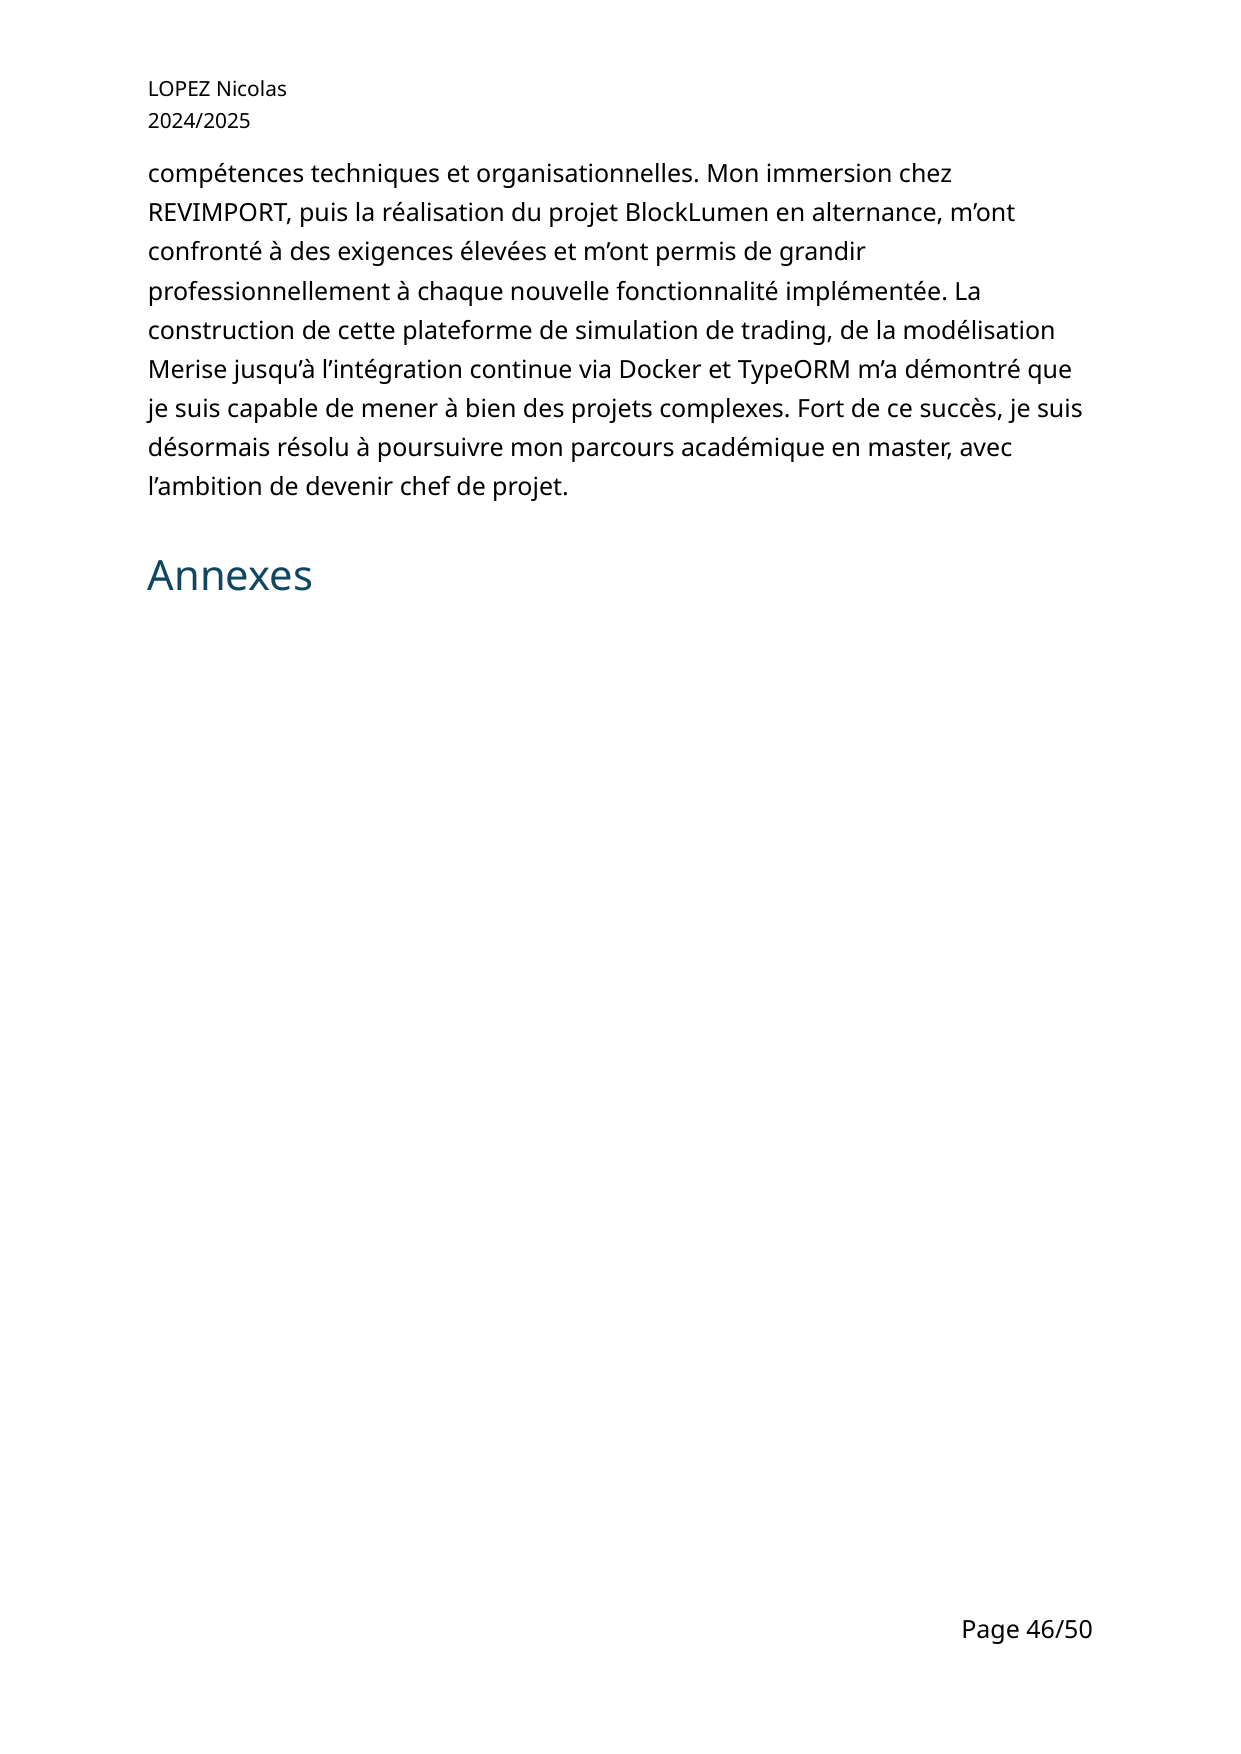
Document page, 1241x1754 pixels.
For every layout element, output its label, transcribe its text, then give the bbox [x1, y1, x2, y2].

subtitle Annexes [148, 546, 1093, 602]
